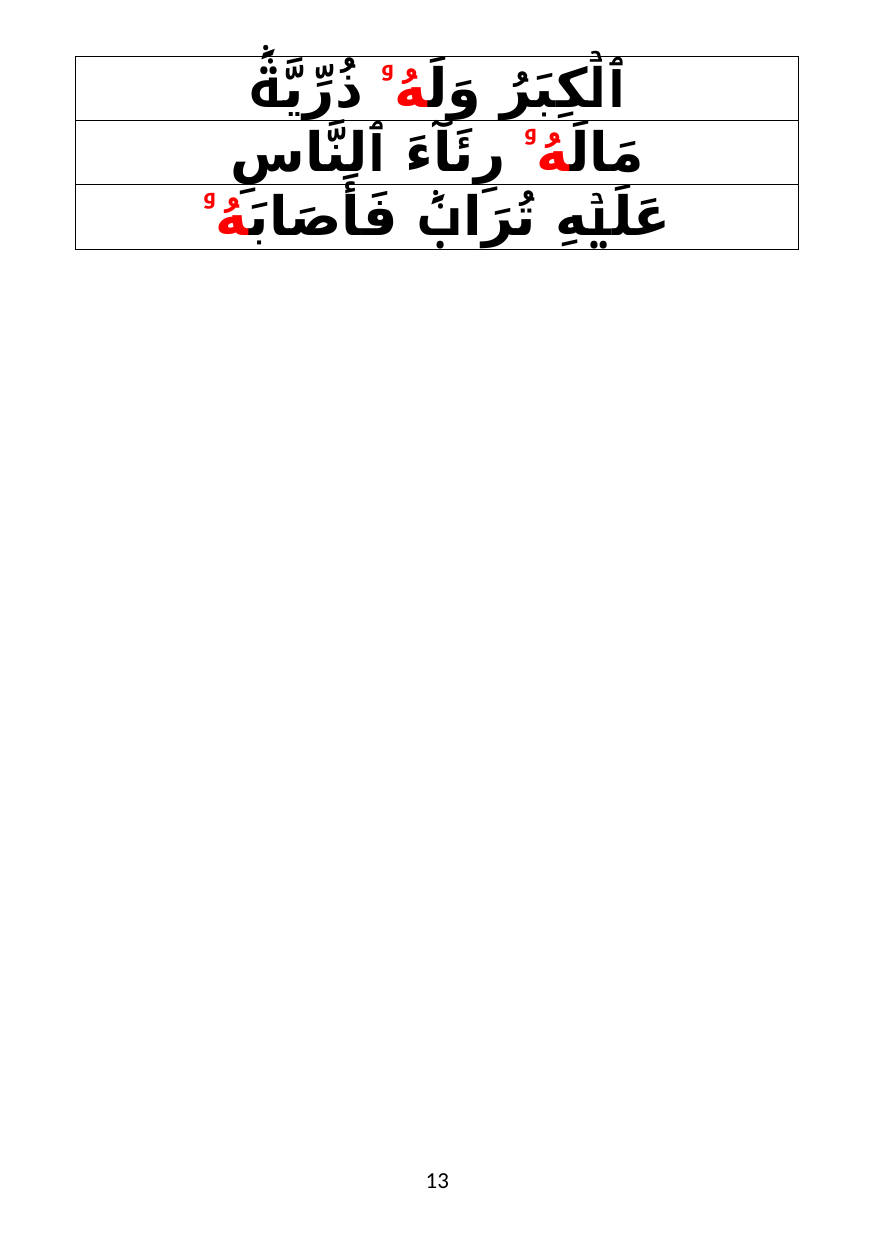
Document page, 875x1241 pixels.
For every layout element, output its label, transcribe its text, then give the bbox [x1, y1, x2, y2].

table_cell عَلَيۡهِ تُرَابٞ فَأَصَابَهُۥ [76, 185, 798, 248]
table_cell ٱلۡكِبَرُ وَلَهُۥ ذُرِّيَّةٞ [76, 57, 798, 120]
table_cell مَالَهُۥ رِئَآءَ ٱلنَّاسِ [76, 121, 798, 184]
